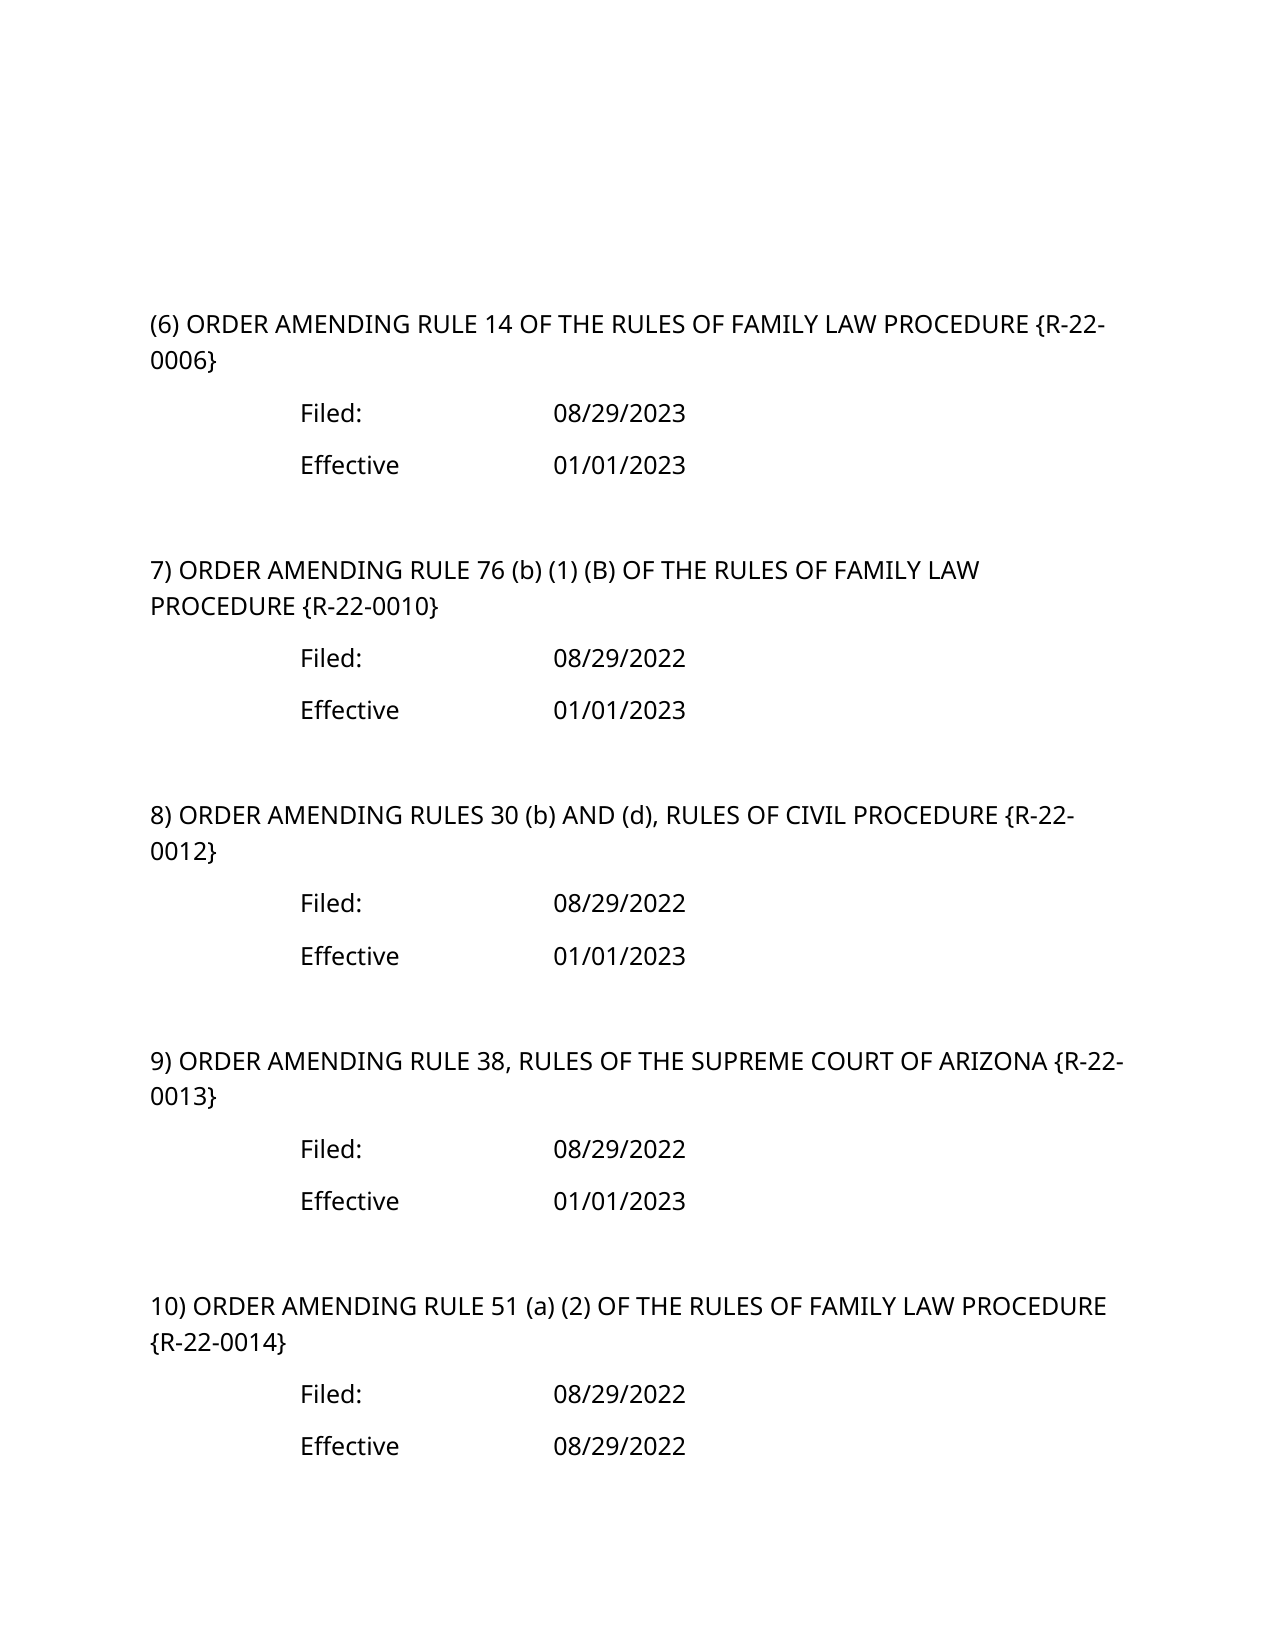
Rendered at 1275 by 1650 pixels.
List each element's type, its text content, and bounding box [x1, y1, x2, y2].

text Effective 01/01/2023 [150, 938, 1125, 972]
text 10) ORDER AMENDING RULE 51 (a) (2) OF THE RULES OF FAMILY LAW PROCEDURE {R-22-0014} [150, 1288, 1125, 1358]
text (6) ORDER AMENDING RULE 14 OF THE RULES OF FAMILY LAW PROCEDURE {R-22-0006} [150, 307, 1125, 377]
text Effective 01/01/2023 [150, 1184, 1125, 1218]
text 9) ORDER AMENDING RULE 38, RULES OF THE SUPREME COURT OF ARIZONA {R-22-0013} [150, 1043, 1125, 1113]
text Effective 01/01/2023 [150, 693, 1125, 727]
text Filed: 08/29/2022 [150, 641, 1125, 675]
text 8) ORDER AMENDING RULES 30 (b) AND (d), RULES OF CIVIL PROCEDURE {R-22-0012} [150, 798, 1125, 868]
text Filed: 08/29/2022 [150, 1377, 1125, 1411]
text Effective 08/29/2022 [150, 1429, 1125, 1463]
text Filed: 08/29/2023 [150, 395, 1125, 429]
text 7) ORDER AMENDING RULE 76 (b) (1) (B) OF THE RULES OF FAMILY LAW PROCEDURE {R-22-0010} [150, 552, 1125, 622]
text Filed: 08/29/2022 [150, 1131, 1125, 1165]
text Effective 01/01/2023 [150, 448, 1125, 482]
text Filed: 08/29/2022 [150, 886, 1125, 920]
